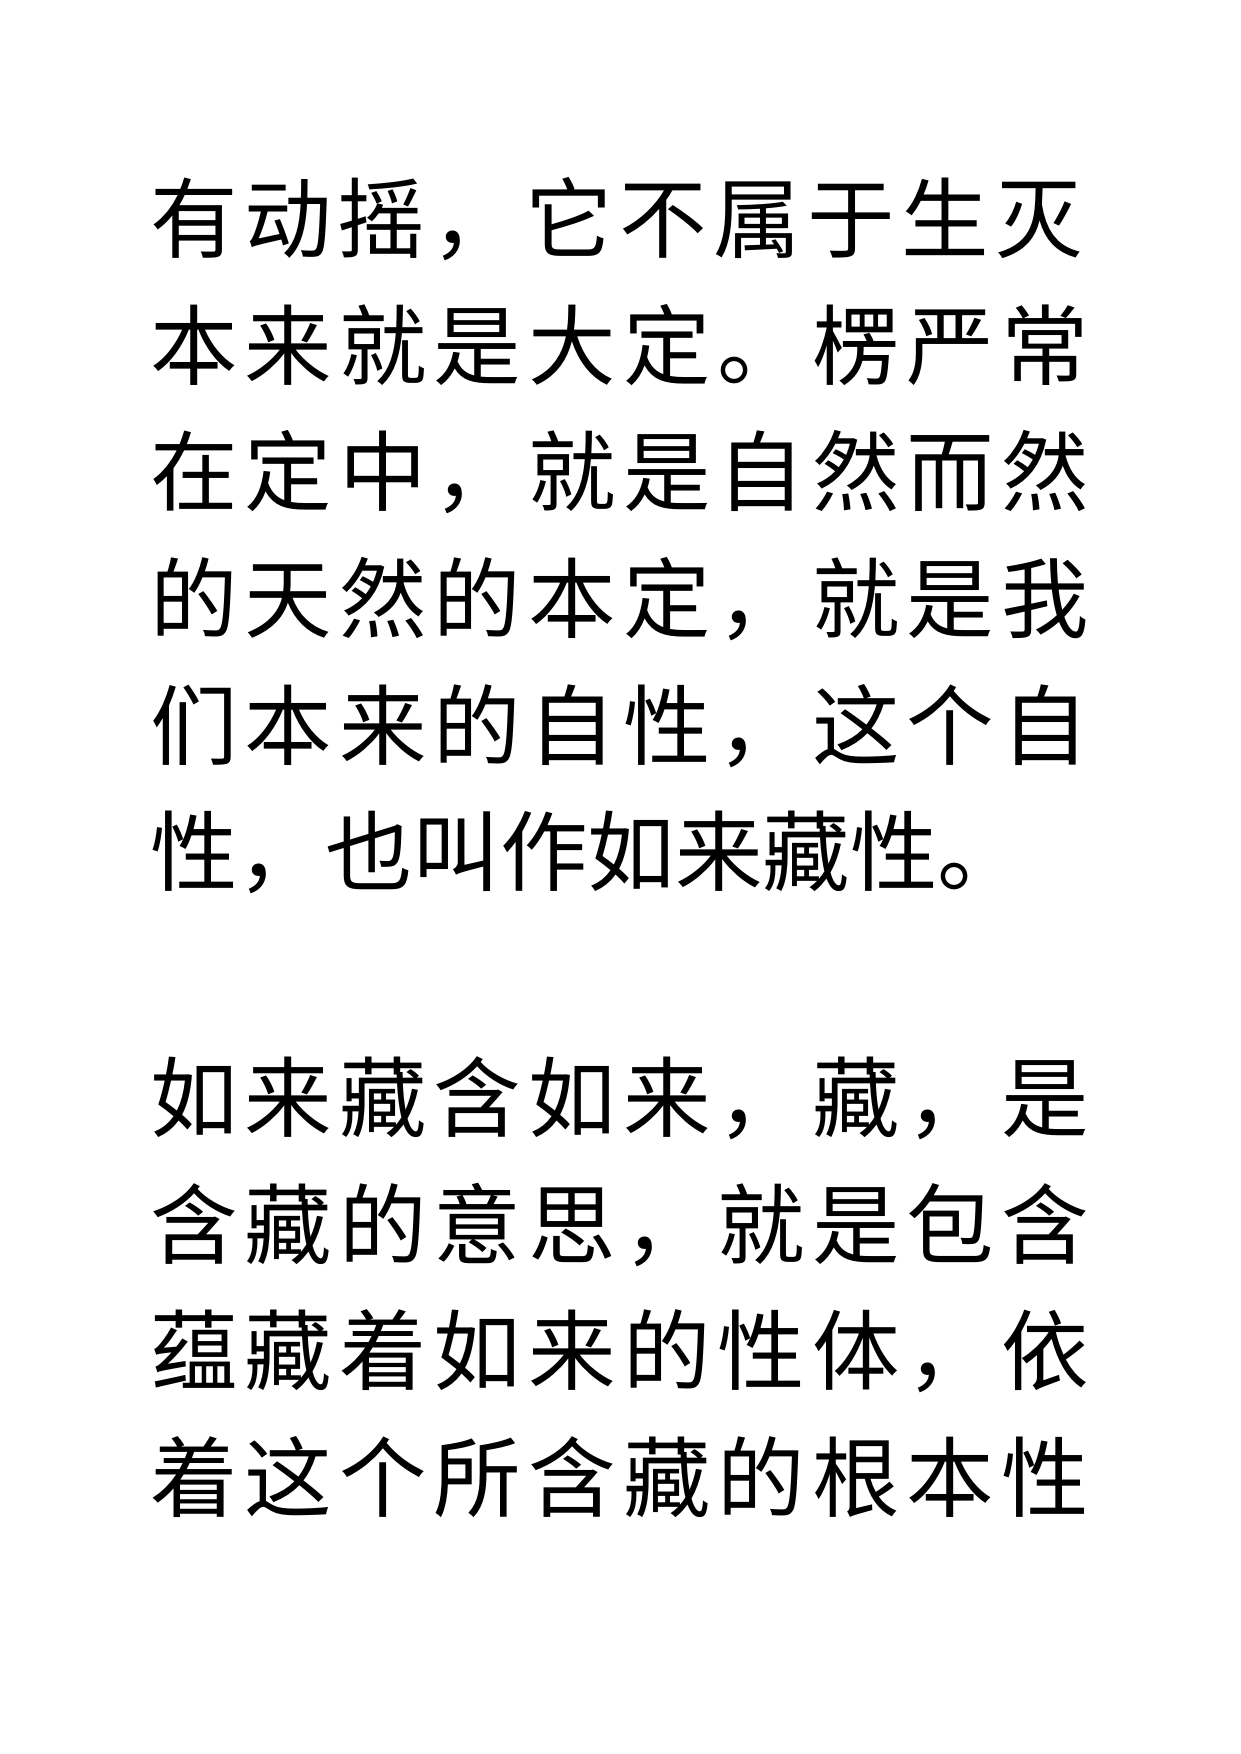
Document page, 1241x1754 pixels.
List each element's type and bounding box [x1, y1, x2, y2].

text [150, 1029, 1090, 1536]
text [150, 150, 1090, 910]
